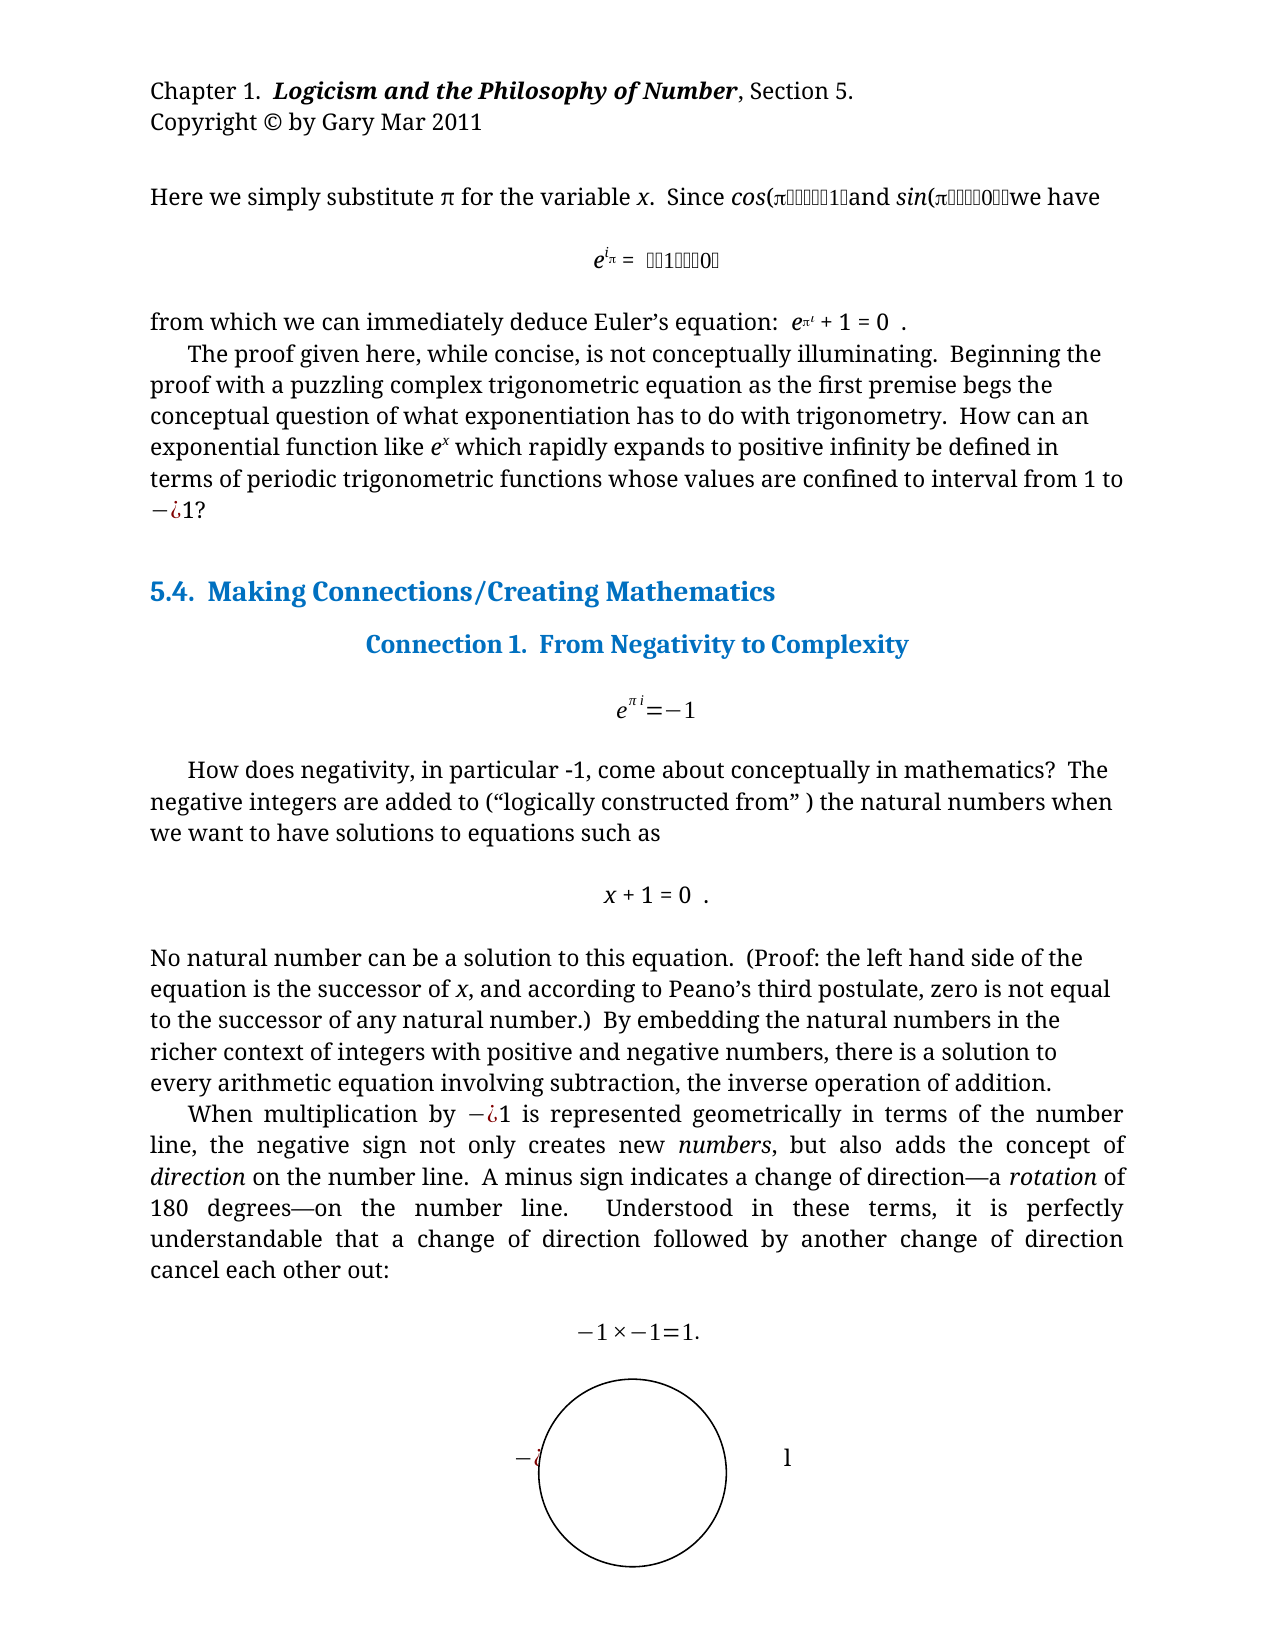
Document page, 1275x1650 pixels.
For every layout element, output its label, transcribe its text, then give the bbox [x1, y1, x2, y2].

text ei =  [150, 244, 1125, 275]
text from which we can immediately deduce Euler’s equation: e + 1 = 0 . [150, 306, 1125, 337]
text When multiplication by 1 is represented geometrically in terms of the number line, the negative sign not only creates new numbers, but also adds the concept of direction on the number line. A minus sign indicates a change of direction—a rotation of 180 degrees—on the number line. Understood in these terms, it is perfectly understandable that a change of direction followed by another change of direction cancel each other out: [150, 1098, 1125, 1286]
text No natural number can be a solution to this equation. (Proof: the left hand side of the equation is the successor of x, and according to Peano’s third postulate, zero is not equal to the successor of any natural number.) By embedding the natural numbers in the richer context of integers with positive and negative numbers, there is a solution to every arithmetic equation involving subtraction, the inverse operation of addition. [150, 942, 1125, 1098]
text How does negativity, in particular 1, come about conceptually in mathematics? The negative integers are added to (“logically constructed from” ) the natural numbers when we want to have solutions to equations such as [150, 754, 1125, 848]
text 1 l [150, 1442, 542, 1473]
subtitle 5.4. Making Connections/Creating Mathematics [150, 575, 1125, 608]
text 1 l [723, 1442, 1125, 1473]
text x + 1 = 0 . [150, 879, 1125, 911]
text The proof given here, while concise, is not conceptually illuminating. Beginning the proof with a puzzling complex trigonometric equation as the first premise begs the conceptual question of what exponentiation has to do with trigonometry. How can an exponential function like ex which rapidly expands to positive infinity be defined in terms of periodic trigonometric functions whose values are confined to interval from 1 to 1? [150, 337, 1125, 525]
subtitle Connection 1. From Negativity to Complexity [150, 629, 1125, 661]
text . [150, 1317, 1125, 1348]
text Here we simply substitute π for the variable x. Since cos(and sin(we have [150, 181, 1125, 212]
